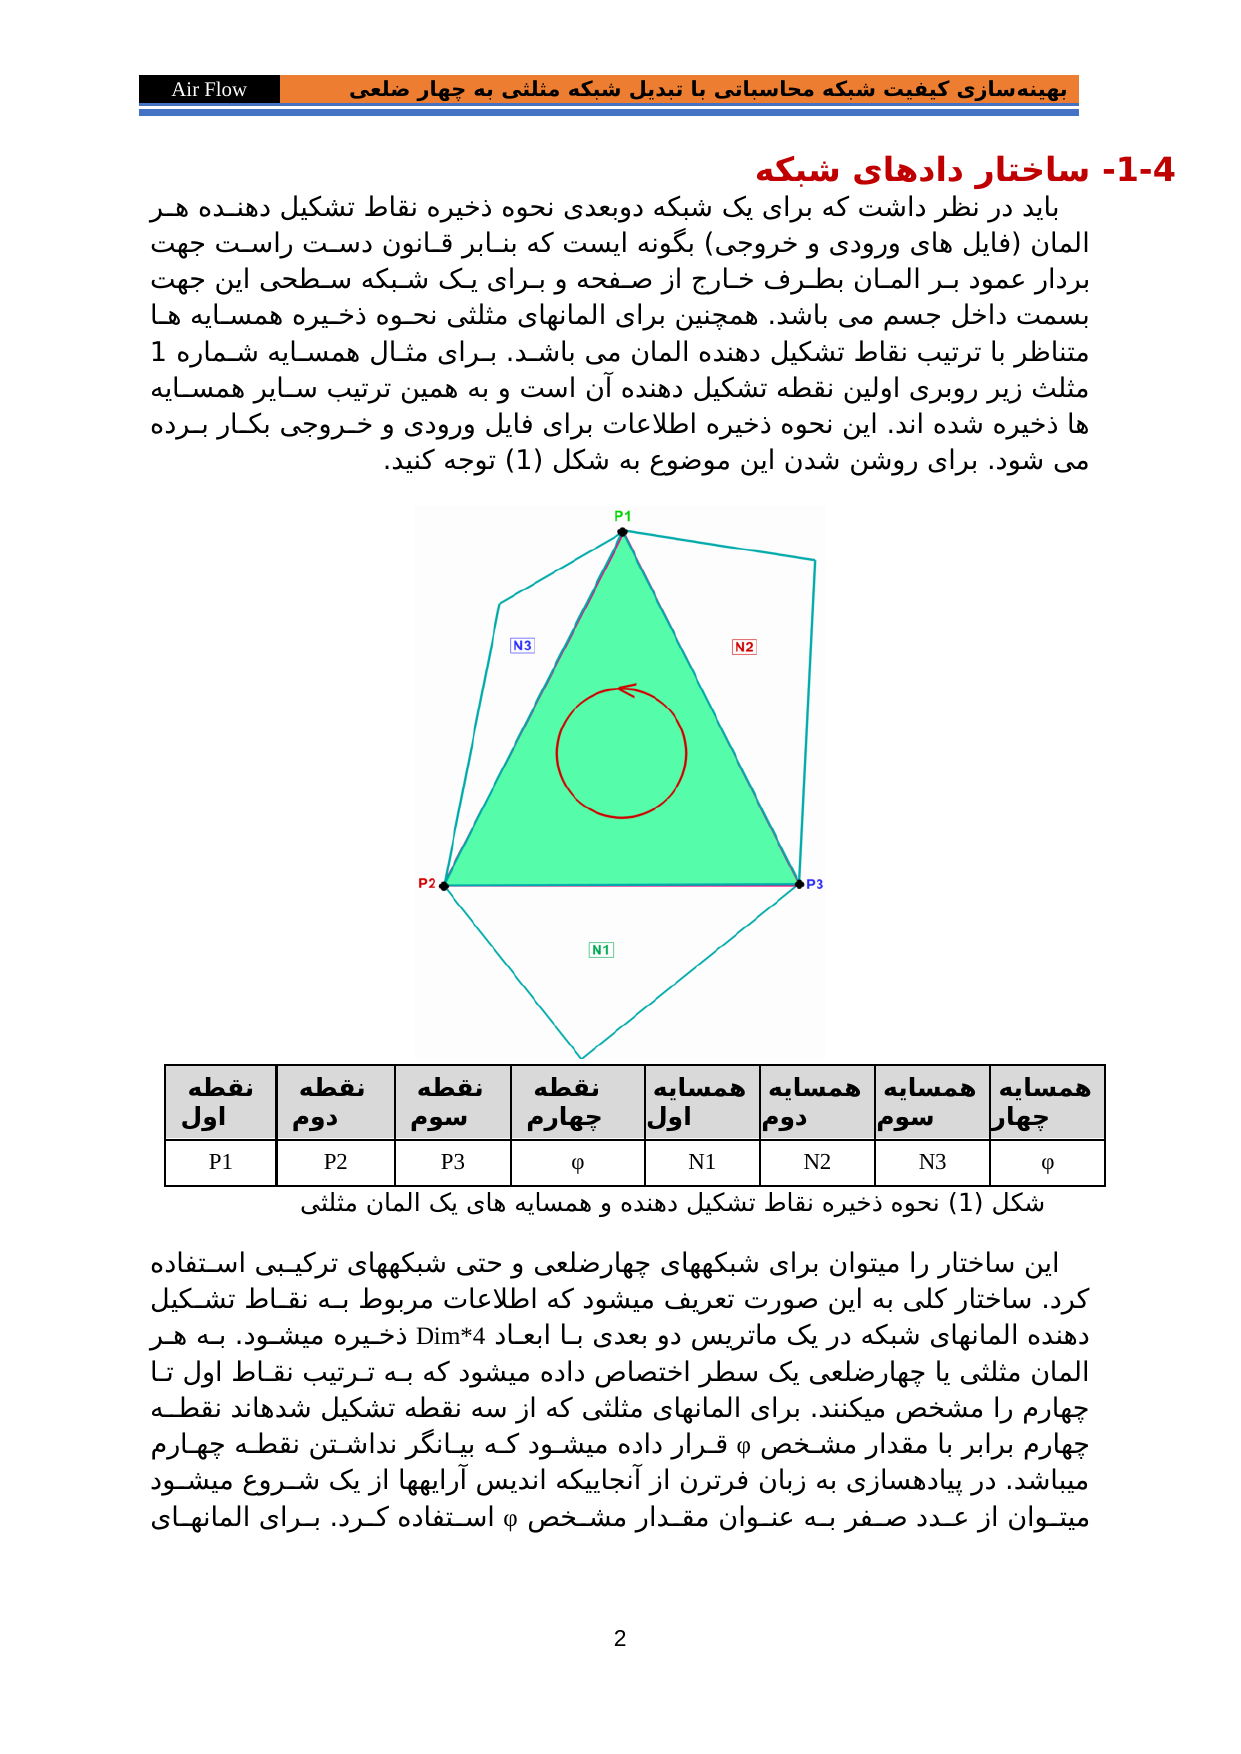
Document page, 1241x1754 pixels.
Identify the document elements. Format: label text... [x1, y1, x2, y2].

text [150, 1247, 1090, 1532]
table_header نقطه اول [166, 1066, 275, 1138]
table_header نقطه دوم [278, 1066, 394, 1138]
table_cell N2 [761, 1141, 874, 1184]
table_cell P1 [166, 1141, 275, 1184]
table_cell P3 [396, 1141, 510, 1184]
table_cell φ [512, 1141, 644, 1184]
table_cell N3 [876, 1141, 989, 1184]
text باید در نظر داشت که برای یک شبکه دوبعدی نحوه ذخیره نقاط تشکیل دهنده هر المان (فایل های ورودی و خروجی) بگونه ایست که بنابر قانون دست راست جهت بردار عمود بر المان بطرف خارج از صفحه و برای یک شبکه سطحی این جهت بسمت داخل جسم می باشد. همچنین برای المان‏های مثلثی نحوه ذخیره همسایه ها متناظر با ترتیب نقاط تشکیل دهنده المان می باشد. برای مثال همسایه شماره 1 مثلث زیر روبری اولین نقطه تشکیل دهنده آن است و به همین ترتیب سایر همسایه ها ذخیره شده اند. این نحوه ذخیره اطلاعات برای فایل ورودی و خروجی بکار برده می شود. برای روشن شدن این موضوع به ‏شکل (1) توجه کنید. [150, 191, 1090, 476]
table_header همسایه اول [646, 1066, 759, 1138]
table_header نقطه سوم [396, 1066, 510, 1138]
table_cell P2 [278, 1141, 394, 1184]
table_header همسایه سوم [876, 1066, 989, 1138]
subtitle ساختار داده‏ای شبکه [150, 150, 1090, 189]
table_cell N1 [646, 1141, 759, 1184]
picture [414, 506, 826, 1059]
table_cell φ [991, 1141, 1104, 1184]
table_header همسایه دوم [761, 1066, 874, 1138]
table_header همسایه چهار [991, 1066, 1104, 1138]
table_header نقطه چهارم [512, 1066, 644, 1138]
text نحوه ذخیره نقاط تشکیل دهنده و همسایه های یک المان مثلثی [150, 1189, 1090, 1218]
